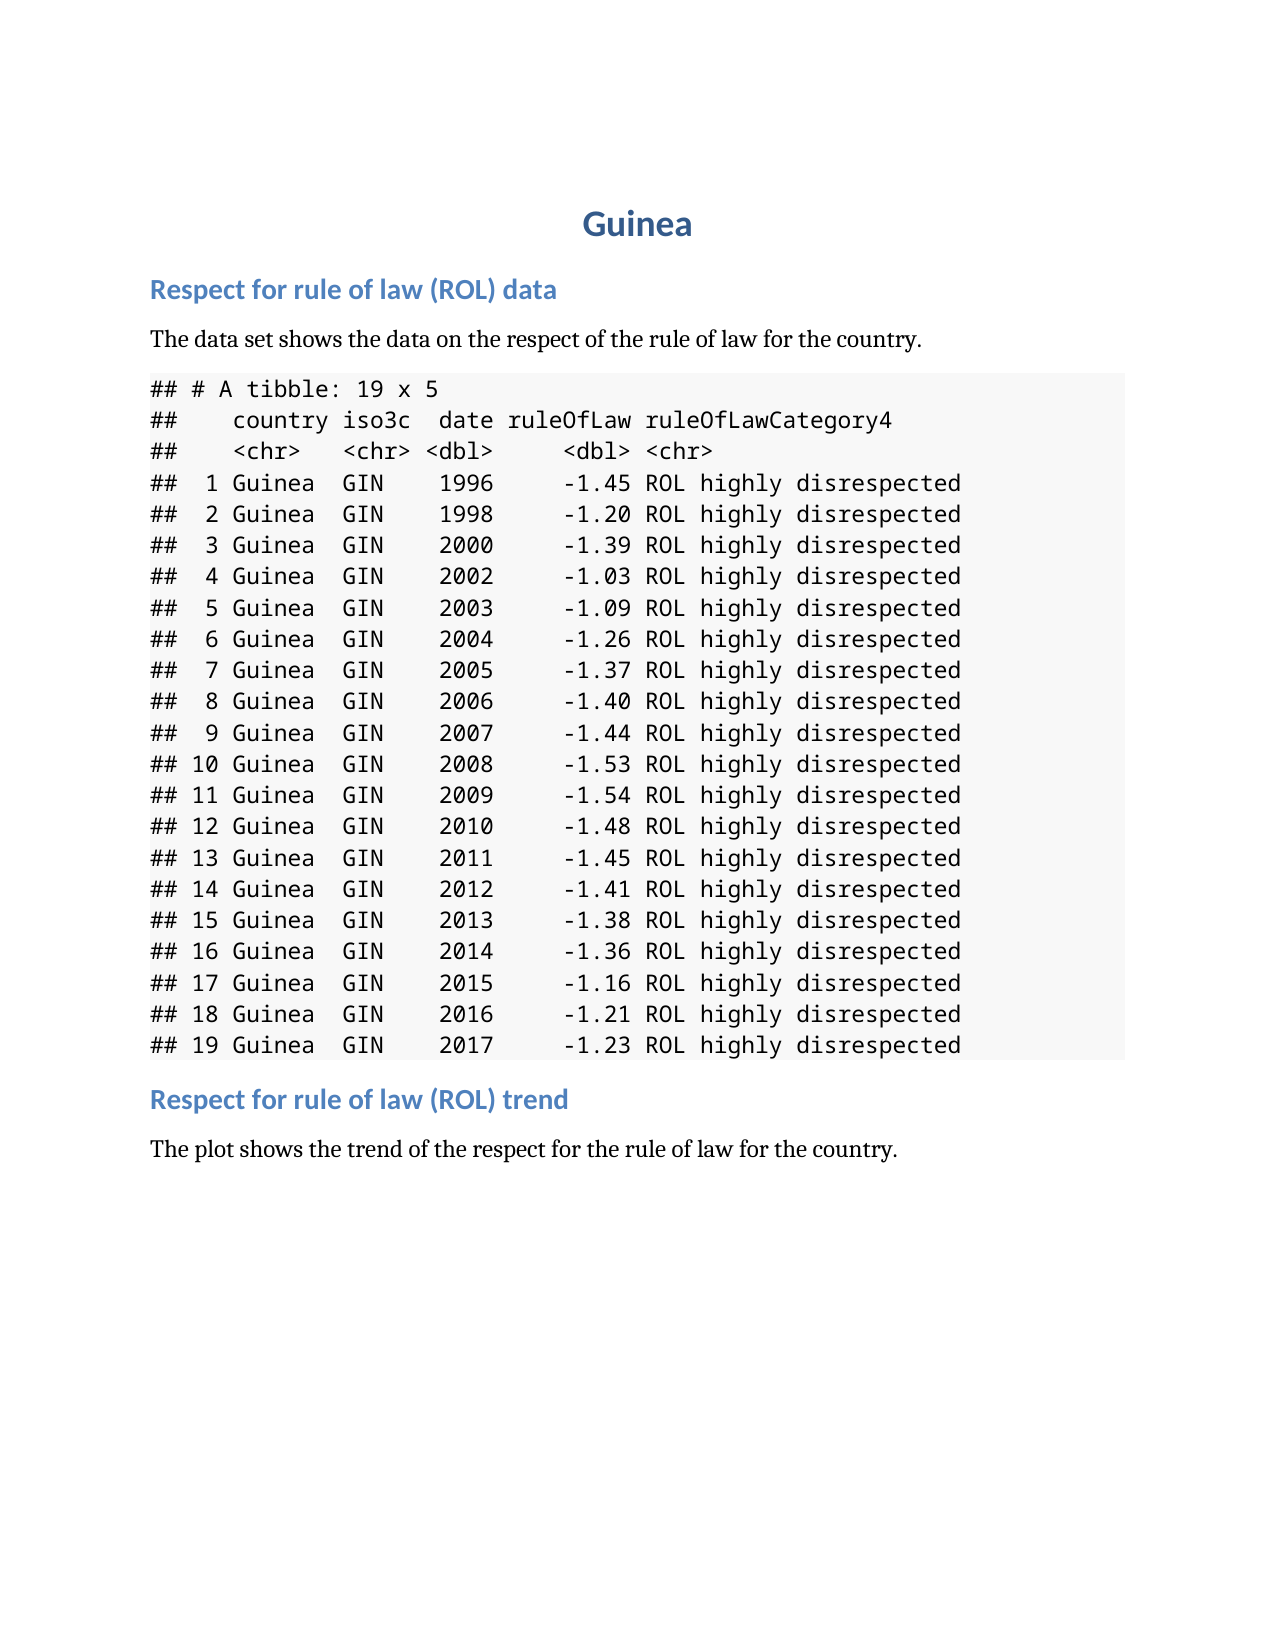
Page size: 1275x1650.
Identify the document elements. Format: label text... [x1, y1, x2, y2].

text The plot shows the trend of the respect for the rule of law for the country. [150, 1135, 1125, 1164]
subtitle Respect for rule of law (ROL) data [150, 271, 1125, 306]
subtitle Respect for rule of law (ROL) trend [150, 1081, 1125, 1117]
title Guinea [150, 200, 1125, 246]
text ## # A tibble: 19 x 5 ## country iso3c date ruleOfLaw ruleOfLawCategory4 ## <chr> <chr> <dbl> <dbl> <chr> ## 1 Guinea GIN 1996 -1.45 ROL highly disrespected ## 2 Guinea GIN 1998 -1.20 ROL highly disrespected ## 3 Guinea GIN 2000 -1.39 ROL highly disrespected ## 4 Guinea GIN 2002 -1.03 ROL highly disrespected ## 5 Guinea GIN 2003 -1.09 ROL highly disrespected ## 6 Guinea GIN 2004 -1.26 ROL highly disrespected ## 7 Guinea GIN 2005 -1.37 ROL highly disrespected ## 8 Guinea GIN 2006 -1.40 ROL highly disrespected ## 9 Guinea GIN 2007 -1.44 ROL highly disrespected ## 10 Guinea GIN 2008 -1.53 ROL highly disrespected ## 11 Guinea GIN 2009 -1.54 ROL highly disrespected ## 12 Guinea GIN 2010 -1.48 ROL highly disrespected ## 13 Guinea GIN 2011 -1.45 ROL highly disrespected ## 14 Guinea GIN 2012 -1.41 ROL highly disrespected ## 15 Guinea GIN 2013 -1.38 ROL highly disrespected ## 16 Guinea GIN 2014 -1.36 ROL highly disrespected ## 17 Guinea GIN 2015 -1.16 ROL highly disrespected ## 18 Guinea GIN 2016 -1.21 ROL highly disrespected ## 19 Guinea GIN 2017 -1.23 ROL highly disrespected [150, 373, 1125, 1060]
text The data set shows the data on the respect of the rule of law for the country. [150, 325, 1125, 354]
